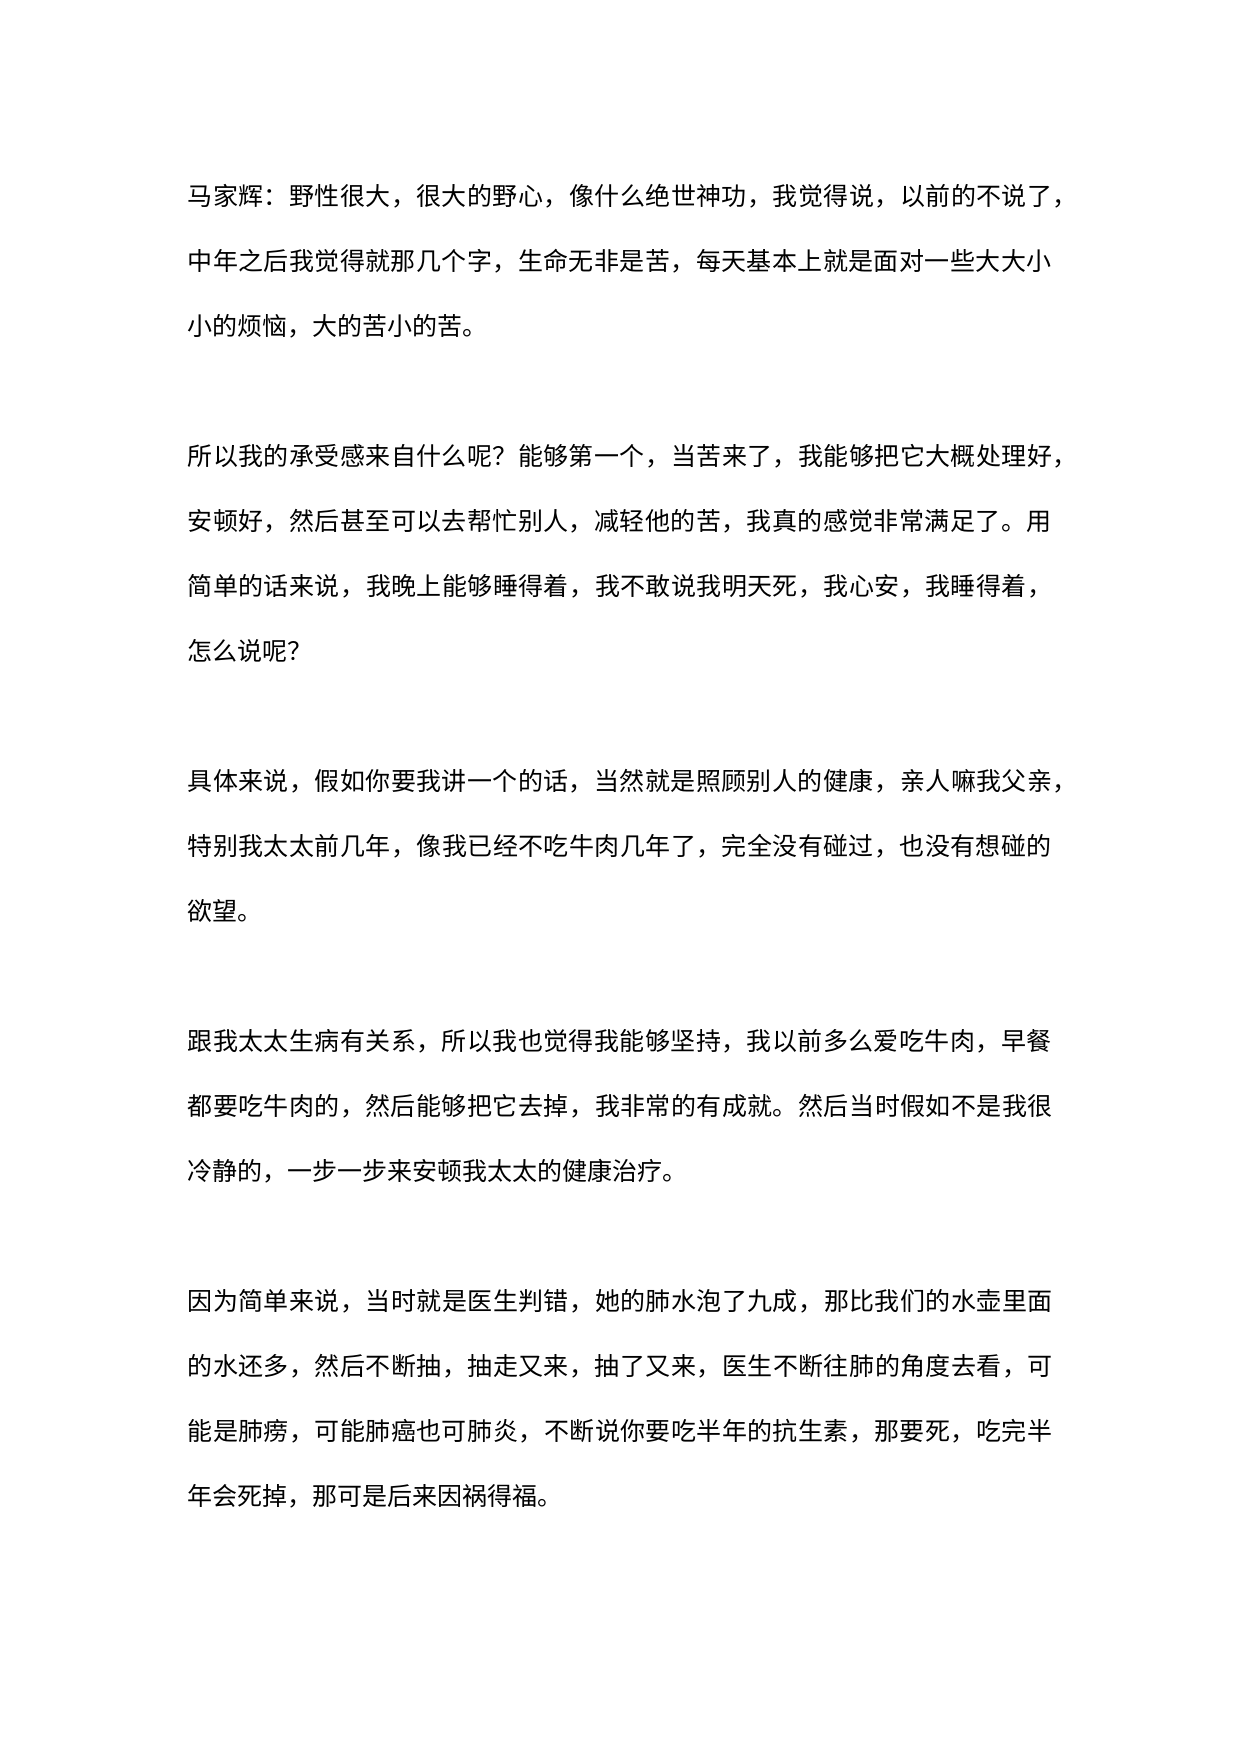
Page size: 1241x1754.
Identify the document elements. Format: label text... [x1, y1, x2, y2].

text 因为简单来说，当时就是医生判错，她的肺水泡了九成，那比我们的水壶里面的水还多，然后不断抽，抽走又来，抽了又来，医生不断往肺的角度去看，可能是肺痨，可能肺癌也可肺炎，不断说你要吃半年的抗生素，那要死，吃完半年会死掉，那可是后来因祸得福。 [187, 1267, 1053, 1527]
text 所以我的承受感来自什么呢？能够第一个，当苦来了，我能够把它大概处理好，安顿好，然后甚至可以去帮忙别人，减轻他的苦，我真的感觉非常满足了。用简单的话来说，我晚上能够睡得着，我不敢说我明天死，我心安，我睡得着，怎么说呢？ [187, 422, 1053, 682]
text 具体来说，假如你要我讲一个的话，当然就是照顾别人的健康，亲人嘛我父亲，特别我太太前几年，像我已经不吃牛肉几年了，完全没有碰过，也没有想碰的欲望。 [187, 747, 1053, 942]
text 马家辉：野性很大，很大的野心，像什么绝世神功，我觉得说，以前的不说了，中年之后我觉得就那几个字，生命无非是苦，每天基本上就是面对一些大大小小的烦恼，大的苦小的苦。 [187, 162, 1053, 357]
text 跟我太太生病有关系，所以我也觉得我能够坚持，我以前多么爱吃牛肉，早餐都要吃牛肉的，然后能够把它去掉，我非常的有成就。然后当时假如不是我很冷静的，一步一步来安顿我太太的健康治疗。 [187, 1007, 1053, 1202]
